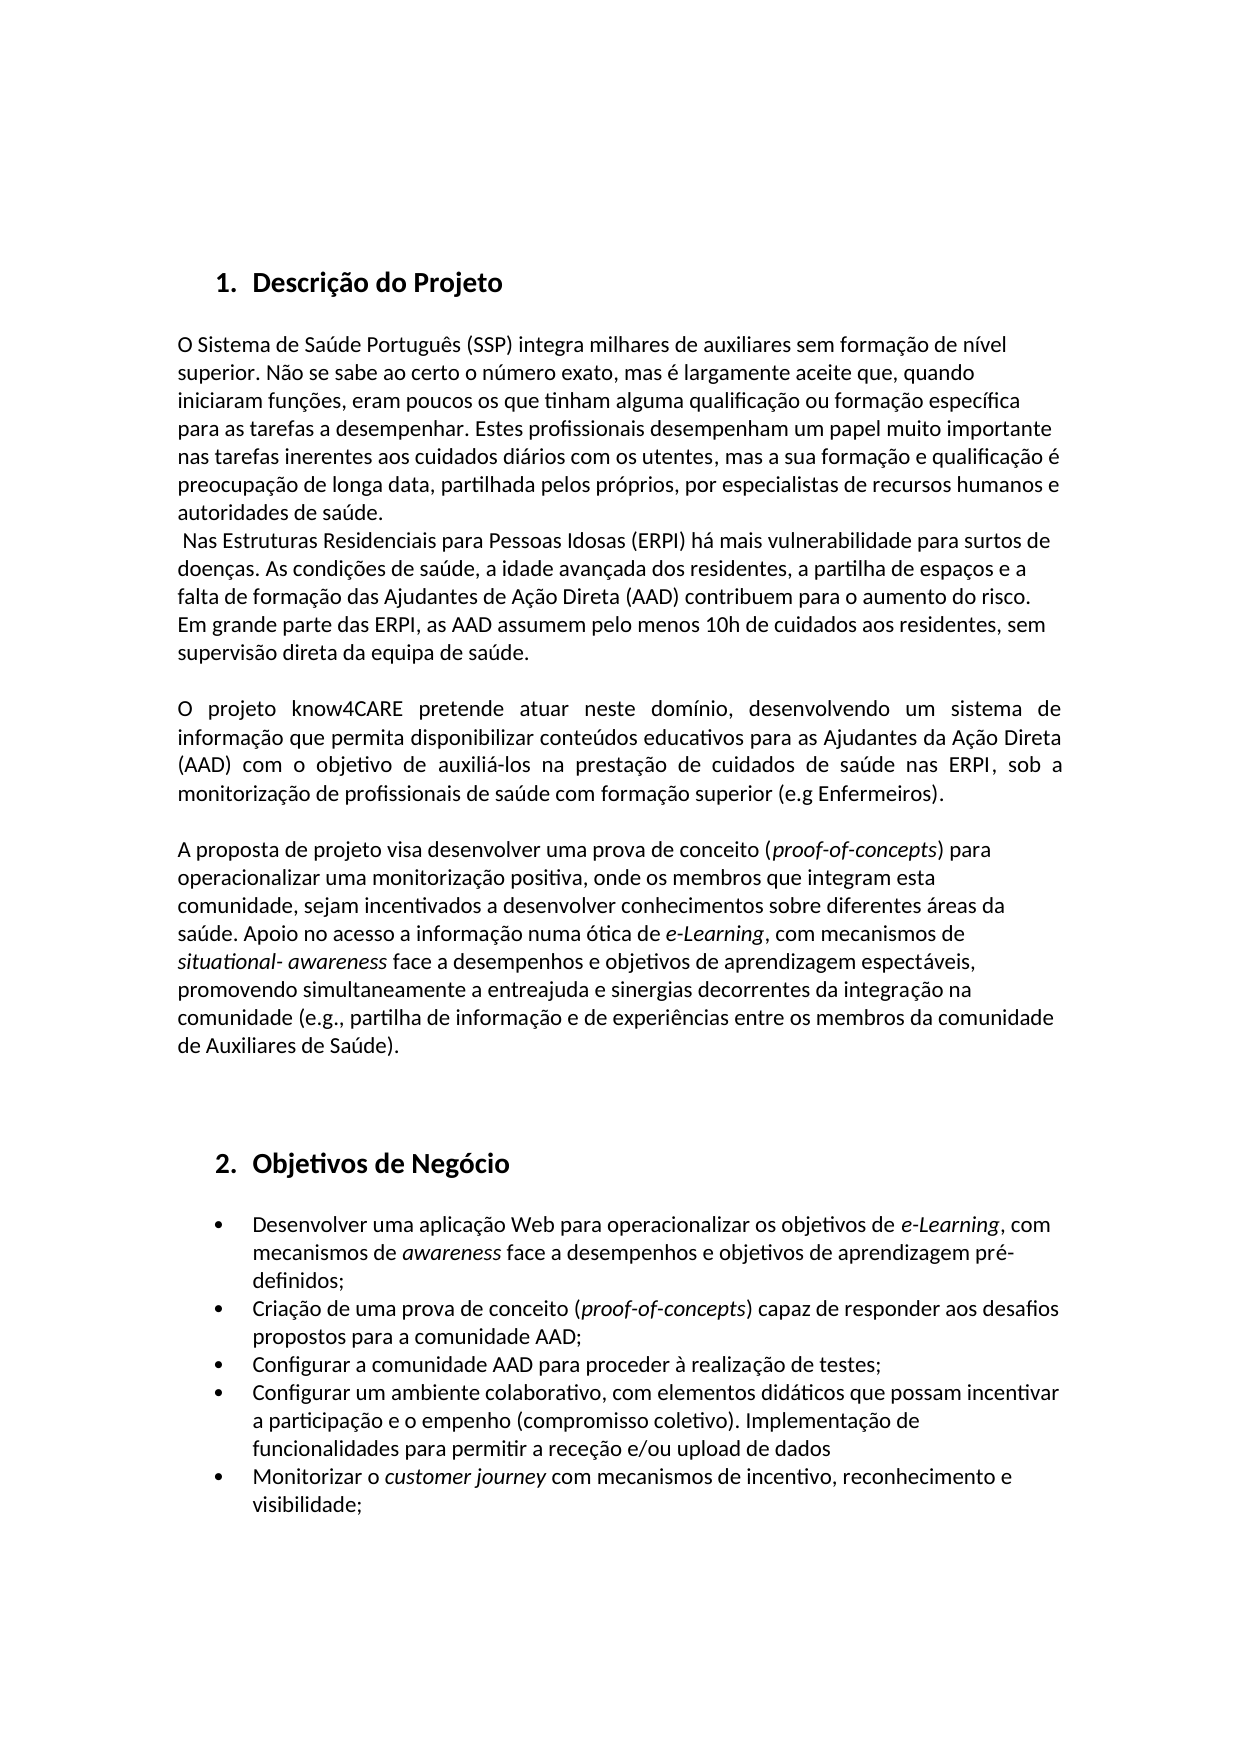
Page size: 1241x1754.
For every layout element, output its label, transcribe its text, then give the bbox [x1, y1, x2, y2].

subtitle Objetivos de Negócio [215, 1145, 1063, 1181]
subtitle Descrição do Projeto [215, 264, 1063, 300]
text A proposta de projeto visa desenvolver uma prova de conceito (proof-of-concepts) para operacionalizar uma monitorização positiva, onde os membros que integram esta comunidade, sejam incentivados a desenvolver conhecimentos sobre diferentes áreas da saúde. Apoio no acesso a informação numa ótica de e-Learning, com mecanismos de situational- awareness face a desempenhos e objetivos de aprendizagem espectáveis, promovendo simultaneamente a entreajuda e sinergias decorrentes da integração na comunidade (e.g., partilha de informação e de experiências entre os membros da comunidade de Auxiliares de Saúde). [177, 835, 1063, 1059]
text O projeto know4CARE pretende atuar neste domínio, desenvolvendo um sistema de informação que permita disponibilizar conteúdos educativos para as Ajudantes da Ação Direta (AAD) com o objetivo de auxiliá-los na prestação de cuidados de saúde nas ERPI, sob a monitorização de profissionais de saúde com formação superior (e.g Enfermeiros). [177, 694, 1063, 807]
list Desenvolver uma aplicação Web para operacionalizar os objetivos de e-Learning, com mecanismos de awareness face a desempenhos e objetivos de aprendizagem pré- definidos; [215, 1210, 1063, 1294]
text O Sistema de Saúde Português (SSP) integra milhares de auxiliares sem formação de nível superior. Não se sabe ao certo o número exato, mas é largamente aceite que, quando iniciaram funções, eram poucos os que tinham alguma qualificação ou formação específica para as tarefas a desempenhar. Estes profissionais desempenham um papel muito importante nas tarefas inerentes aos cuidados diários com os utentes, mas a sua formação e qualificação é preocupação de longa data, partilhada pelos próprios, por especialistas de recursos humanos e autoridades de saúde. [177, 330, 1063, 526]
list Criação de uma prova de conceito (proof-of-concepts) capaz de responder aos desafios propostos para a comunidade AAD; [215, 1323, 1063, 1379]
list Configurar a comunidade AAD para proceder à realização de testes; [215, 1408, 1063, 1436]
list Configurar um ambiente colaborativo, com elementos didáticos que possam incentivar a participação e o empenho (compromisso coletivo). Implementação de funcionalidades para permitir a receção e/ou upload de dados [215, 1465, 1063, 1549]
text Nas Estruturas Residenciais para Pessoas Idosas (ERPI) há mais vulnerabilidade para surtos de doenças. As condições de saúde, a idade avançada dos residentes, a partilha de espaços e a falta de formação das Ajudantes de Ação Direta (AAD) contribuem para o aumento do risco. Em grande parte das ERPI, as AAD assumem pelo menos 10h de cuidados aos residentes, sem supervisão direta da equipa de saúde. [177, 526, 1063, 667]
